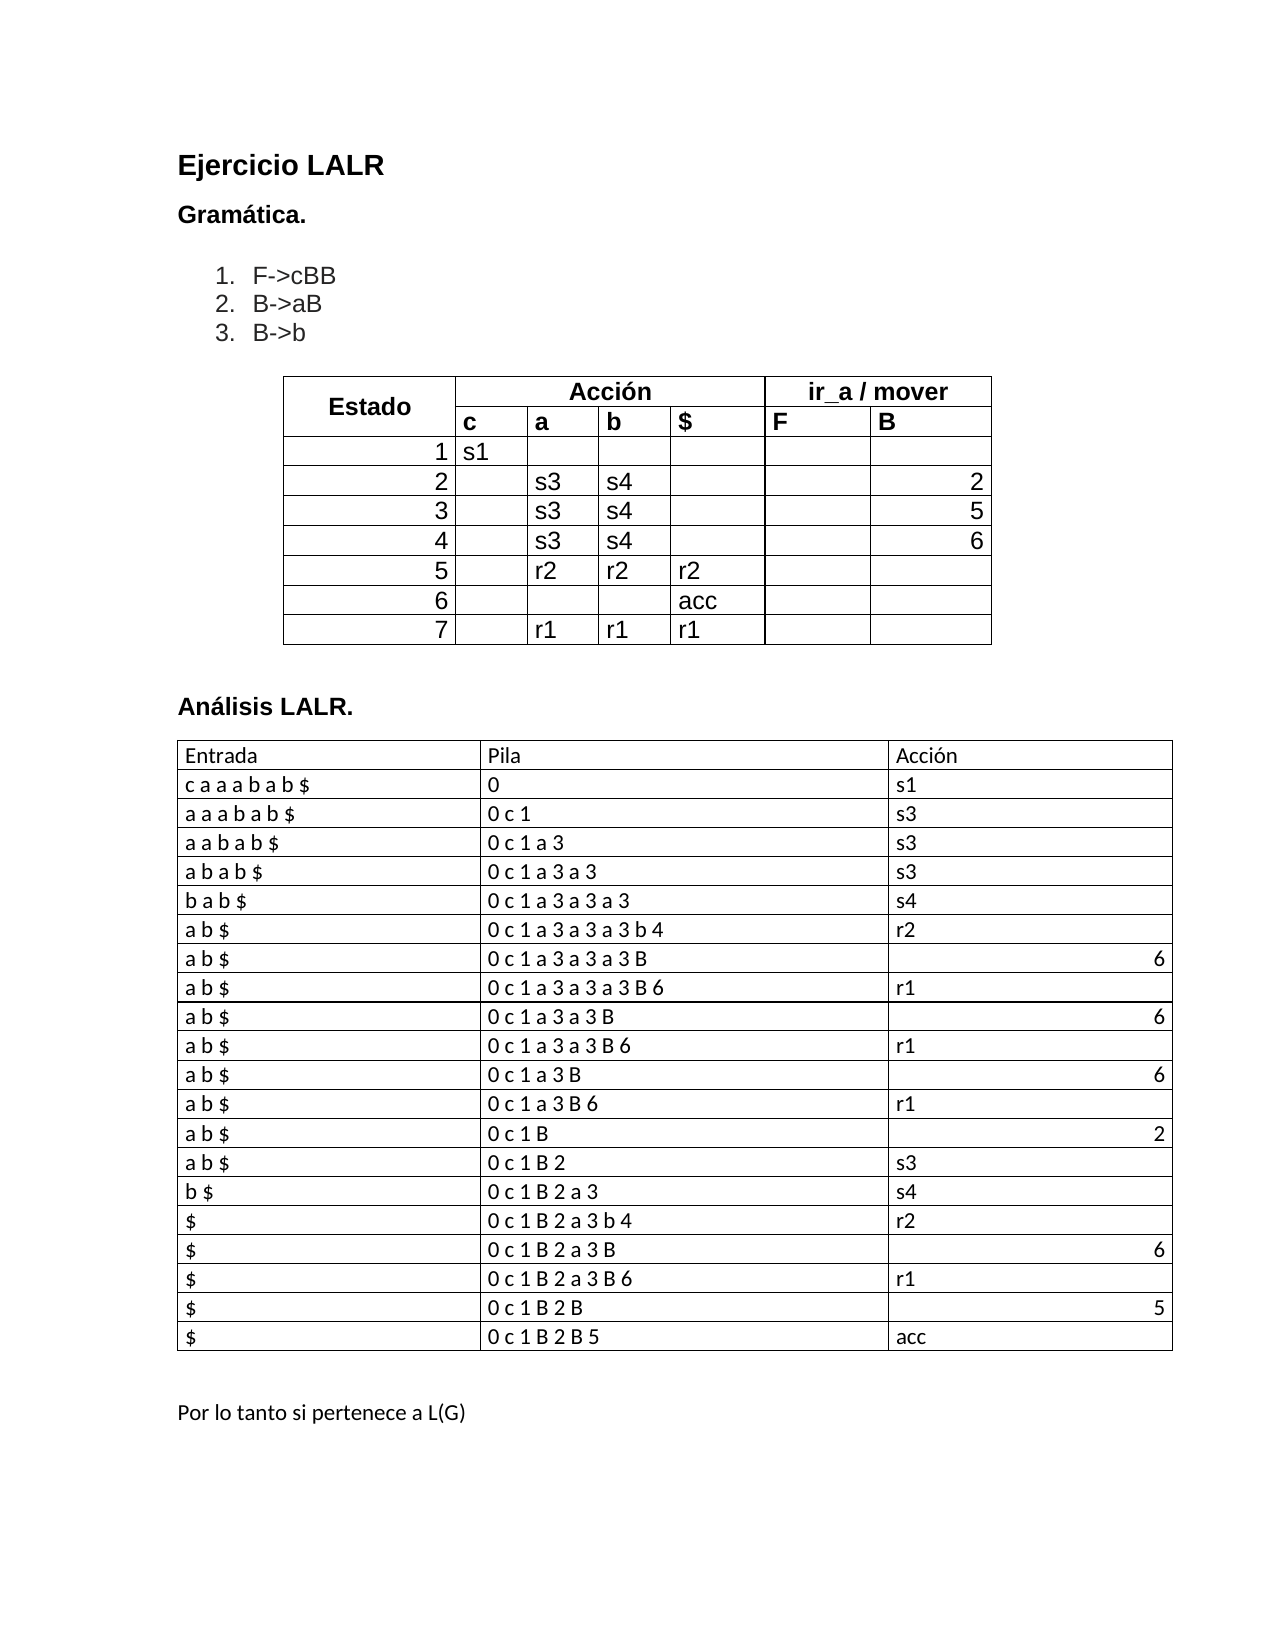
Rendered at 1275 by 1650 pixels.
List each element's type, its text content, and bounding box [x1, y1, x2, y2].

table_cell [766, 496, 870, 525]
table_cell a b $ [178, 1061, 480, 1088]
table_cell r2 [671, 556, 764, 584]
table_cell s4 [889, 886, 1172, 914]
table_cell [456, 586, 527, 614]
table_cell 0 c 1 B 2 a 3 B [481, 1235, 888, 1263]
table_cell 6 [871, 526, 991, 555]
table_cell 0 c 1 a 3 a 3 a 3 [481, 886, 888, 914]
table_cell $ [178, 1322, 480, 1350]
table_cell $ [178, 1206, 480, 1234]
text Por lo tanto si pertenece a L(G) [177, 1398, 1098, 1426]
table_cell F [766, 407, 870, 436]
table_cell b a b $ [178, 886, 480, 914]
table_cell [456, 526, 527, 555]
table_cell [456, 615, 527, 644]
table_cell 2 [871, 466, 991, 495]
table_header Entrada [178, 741, 480, 769]
table_header ir_a / mover [766, 377, 991, 406]
table_cell s3 [528, 466, 598, 495]
table_cell s1 [889, 770, 1172, 798]
table_cell [871, 615, 991, 644]
table_cell 4 [284, 526, 455, 555]
table_cell 6 [889, 1061, 1172, 1088]
table_cell 0 c 1 [481, 799, 888, 827]
table_cell r1 [889, 1090, 1172, 1118]
table_cell 0 c 1 B 2 [481, 1148, 888, 1176]
table_cell a [528, 407, 598, 436]
table_cell 0 c 1 a 3 [481, 828, 888, 856]
table_header Pila [481, 741, 888, 769]
table_cell 0 c 1 B 2 a 3 [481, 1177, 888, 1205]
table_cell B [871, 407, 991, 436]
table_cell 6 [889, 944, 1172, 972]
table_cell r1 [889, 973, 1172, 1001]
table_cell r1 [671, 615, 764, 644]
table_cell r1 [528, 615, 598, 644]
table_cell 0 c 1 a 3 a 3 a 3 B 6 [481, 973, 888, 1001]
table_cell 5 [871, 496, 991, 525]
table_cell 2 [284, 466, 455, 495]
table_cell a a b a b $ [178, 828, 480, 856]
table_cell [671, 526, 764, 555]
table_cell [528, 586, 598, 614]
list B->b [215, 318, 1098, 347]
table_cell [766, 556, 870, 584]
table_cell s4 [599, 496, 670, 525]
table_cell 6 [889, 1235, 1172, 1263]
list F->cBB [215, 261, 1098, 289]
table_cell 0 c 1 a 3 a 3 a 3 b 4 [481, 915, 888, 943]
table_cell a b $ [178, 1119, 480, 1147]
table_cell [766, 586, 870, 614]
table_cell r2 [889, 915, 1172, 943]
table_cell c [456, 407, 527, 436]
table_cell s3 [528, 496, 598, 525]
table_cell r2 [528, 556, 598, 584]
table_cell 0 c 1 B 2 B 5 [481, 1322, 888, 1350]
table_cell s3 [889, 1148, 1172, 1176]
table_cell [671, 437, 764, 465]
table_cell r1 [599, 615, 670, 644]
table_cell s3 [889, 857, 1172, 885]
table_cell b $ [178, 1177, 480, 1205]
table_cell c a a a b a b $ [178, 770, 480, 798]
table_cell 6 [284, 586, 455, 614]
table_cell s3 [889, 799, 1172, 827]
table_cell [871, 437, 991, 465]
table_cell s4 [889, 1177, 1172, 1205]
table_cell a b $ [178, 973, 480, 1001]
table_cell [456, 556, 527, 584]
table_cell [456, 466, 527, 495]
table_cell 0 [481, 770, 888, 798]
table_cell [871, 556, 991, 584]
table_header Acción [456, 377, 764, 406]
table_cell 5 [284, 556, 455, 584]
table_cell 0 c 1 a 3 B 6 [481, 1090, 888, 1118]
table_cell a b $ [178, 1090, 480, 1118]
table_cell [766, 466, 870, 495]
table_cell s4 [599, 526, 670, 555]
table_cell 0 c 1 B [481, 1119, 888, 1147]
table_cell $ [671, 407, 764, 436]
table_cell $ [178, 1235, 480, 1263]
table_cell [456, 496, 527, 525]
table_cell a b a b $ [178, 857, 480, 885]
list B->aB [215, 289, 1098, 318]
table_cell 2 [889, 1119, 1172, 1147]
table_cell 5 [889, 1293, 1172, 1321]
table_cell 3 [284, 496, 455, 525]
table_cell 0 c 1 a 3 a 3 B [481, 1003, 888, 1030]
table_cell 6 [889, 1003, 1172, 1030]
table_header Estado [284, 377, 455, 436]
table_cell [766, 526, 870, 555]
table_cell [671, 466, 764, 495]
table_cell r2 [889, 1206, 1172, 1234]
table_cell 1 [284, 437, 455, 465]
table_cell [599, 437, 670, 465]
table_cell [528, 437, 598, 465]
table_cell r2 [599, 556, 670, 584]
table_cell a b $ [178, 1003, 480, 1030]
table_cell 0 c 1 a 3 B [481, 1061, 888, 1088]
table_cell [766, 437, 870, 465]
table_cell $ [178, 1293, 480, 1321]
table_cell a b $ [178, 944, 480, 972]
table_cell a a a b a b $ [178, 799, 480, 827]
table_cell a b $ [178, 1148, 480, 1176]
table_cell [766, 615, 870, 644]
table_cell [671, 496, 764, 525]
text Análisis LALR. [177, 692, 1098, 721]
table_cell 0 c 1 a 3 a 3 [481, 857, 888, 885]
table_cell 7 [284, 615, 455, 644]
table_cell s3 [889, 828, 1172, 856]
table_cell a b $ [178, 915, 480, 943]
table_cell 0 c 1 a 3 a 3 B 6 [481, 1031, 888, 1059]
table_cell s3 [528, 526, 598, 555]
table_cell 0 c 1 B 2 a 3 b 4 [481, 1206, 888, 1234]
table_header Acción [889, 741, 1172, 769]
text Gramática. [177, 200, 1098, 229]
table_cell [871, 586, 991, 614]
table_cell b [599, 407, 670, 436]
table_cell 0 c 1 B 2 a 3 B 6 [481, 1264, 888, 1292]
table_cell [599, 586, 670, 614]
table_cell 0 c 1 B 2 B [481, 1293, 888, 1321]
table_cell 0 c 1 a 3 a 3 a 3 B [481, 944, 888, 972]
table_cell r1 [889, 1031, 1172, 1059]
table_cell acc [889, 1322, 1172, 1350]
table_cell acc [671, 586, 764, 614]
table_cell s1 [456, 437, 527, 465]
table_cell a b $ [178, 1031, 480, 1059]
text Ejercicio LALR [177, 148, 1098, 181]
table_cell $ [178, 1264, 480, 1292]
table_cell s4 [599, 466, 670, 495]
table_cell r1 [889, 1264, 1172, 1292]
